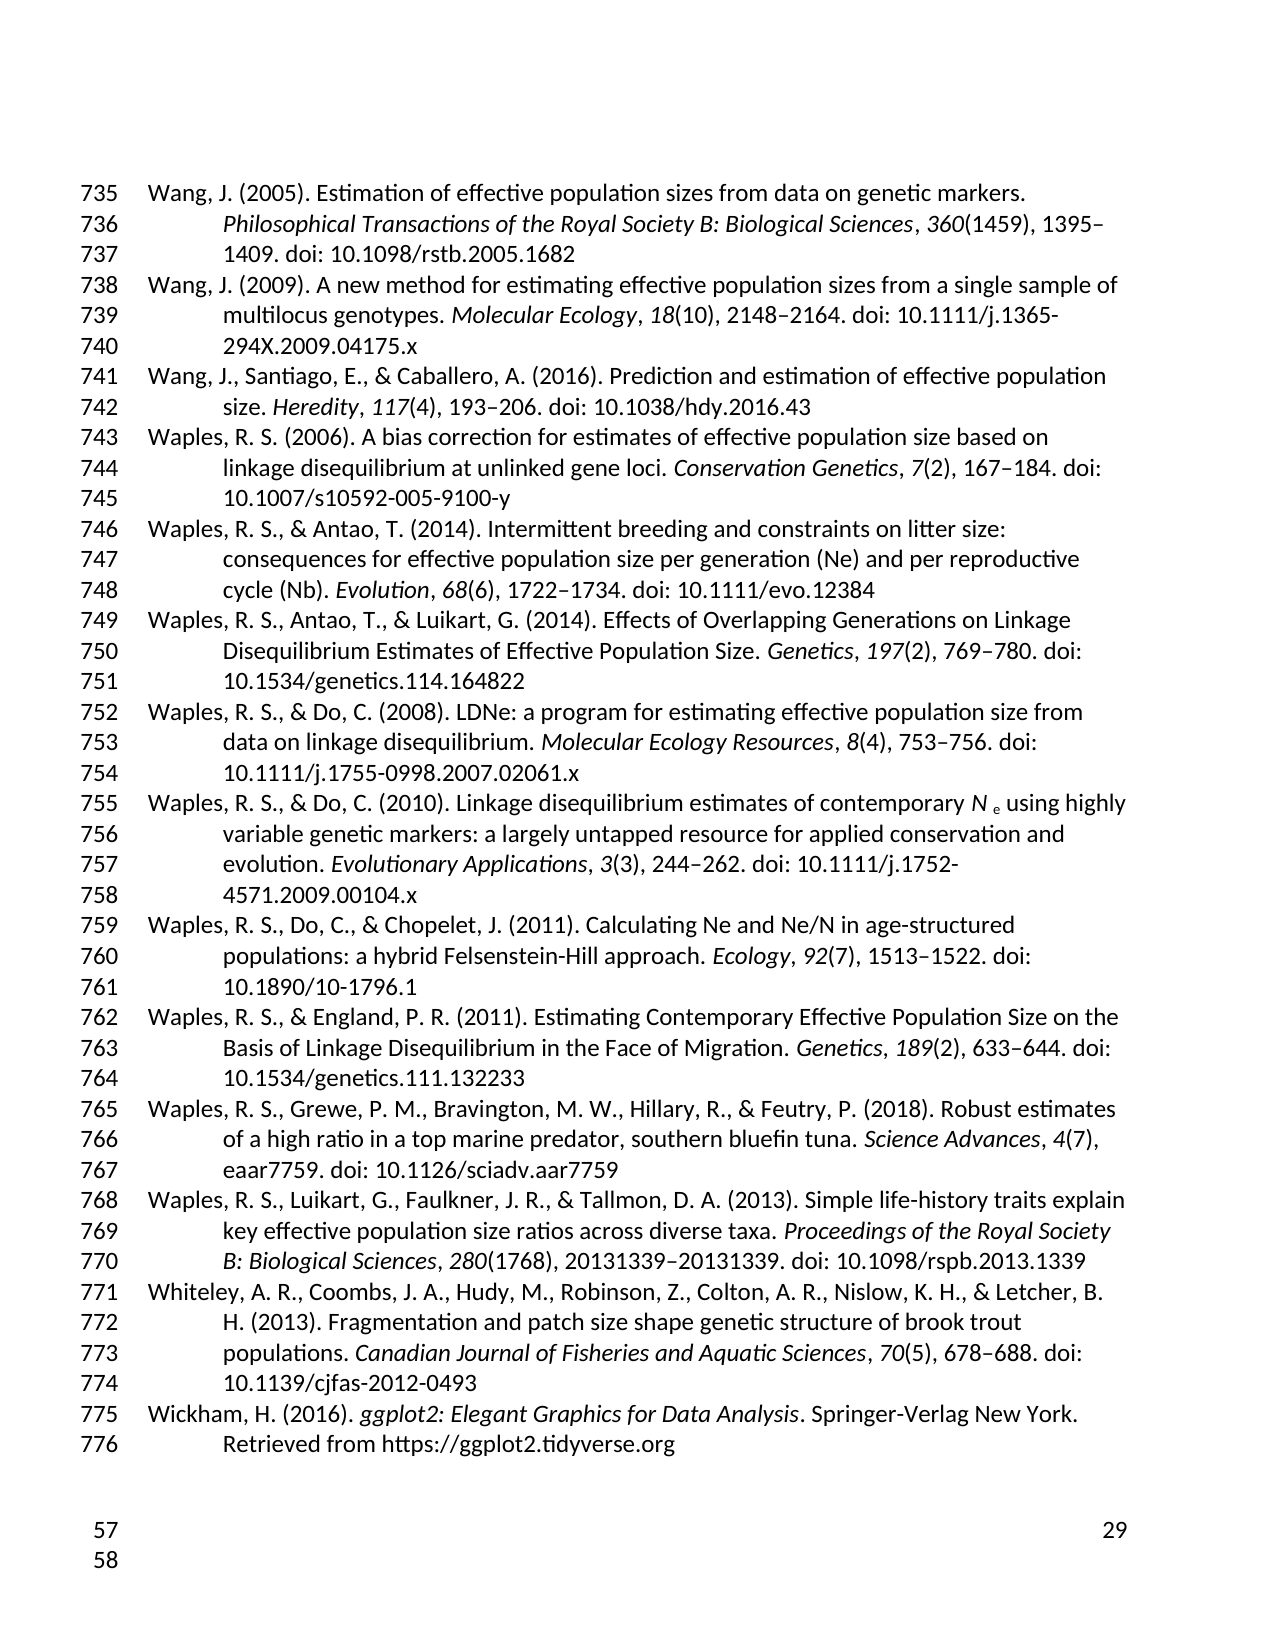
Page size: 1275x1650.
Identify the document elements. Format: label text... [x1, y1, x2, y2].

text Waples, R. S., & Do, C. (2010). Linkage disequilibrium estimates of contemporary N e using highly variable genetic markers: a largely untapped resource for applied conservation and evolution. Evolutionary Applications, 3(3), 244–262. doi: 10.1111/j.1752-4571.2009.00104.x [148, 788, 1127, 910]
text Waples, R. S., & Antao, T. (2014). Intermittent breeding and constraints on litter size: consequences for effective population size per generation (Ne) and per reproductive cycle (Nb). Evolution, 68(6), 1722–1734. doi: 10.1111/evo.12384 [148, 513, 1127, 604]
text Waples, R. S., & Do, C. (2008). LDNe: a program for estimating effective population size from data on linkage disequilibrium. Molecular Ecology Resources, 8(4), 753–756. doi: 10.1111/j.1755-0998.2007.02061.x [148, 696, 1127, 788]
text Waples, R. S., Antao, T., & Luikart, G. (2014). Effects of Overlapping Generations on Linkage Disequilibrium Estimates of Effective Population Size. Genetics, 197(2), 769–780. doi: 10.1534/genetics.114.164822 [148, 604, 1127, 696]
text Whiteley, A. R., Coombs, J. A., Hudy, M., Robinson, Z., Colton, A. R., Nislow, K. H., & Letcher, B. H. (2013). Fragmentation and patch size shape genetic structure of brook trout populations. Canadian Journal of Fisheries and Aquatic Sciences, 70(5), 678–688. doi: 10.1139/cjfas-2012-0493 [148, 1276, 1127, 1398]
text Waples, R. S., Do, C., & Chopelet, J. (2011). Calculating Ne and Ne/N in age-structured populations: a hybrid Felsenstein-Hill approach. Ecology, 92(7), 1513–1522. doi: 10.1890/10-1796.1 [148, 910, 1127, 1001]
text Waples, R. S., Grewe, P. M., Bravington, M. W., Hillary, R., & Feutry, P. (2018). Robust estimates of a high ratio in a top marine predator, southern bluefin tuna. Science Advances, 4(7), eaar7759. doi: 10.1126/sciadv.aar7759 [148, 1093, 1127, 1184]
text Wang, J. (2009). A new method for estimating effective population sizes from a single sample of multilocus genotypes. Molecular Ecology, 18(10), 2148–2164. doi: 10.1111/j.1365-294X.2009.04175.x [148, 269, 1127, 360]
text Waples, R. S. (2006). A bias correction for estimates of effective population size based on linkage disequilibrium at unlinked gene loci. Conservation Genetics, 7(2), 167–184. doi: 10.1007/s10592-005-9100-y [148, 421, 1127, 513]
text Waples, R. S., Luikart, G., Faulkner, J. R., & Tallmon, D. A. (2013). Simple life-history traits explain key effective population size ratios across diverse taxa. Proceedings of the Royal Society B: Biological Sciences, 280(1768), 20131339–20131339. doi: 10.1098/rspb.2013.1339 [148, 1184, 1127, 1276]
text Waples, R. S., & England, P. R. (2011). Estimating Contemporary Effective Population Size on the Basis of Linkage Disequilibrium in the Face of Migration. Genetics, 189(2), 633–644. doi: 10.1534/genetics.111.132233 [148, 1001, 1127, 1093]
text Wickham, H. (2016). ggplot2: Elegant Graphics for Data Analysis. Springer-Verlag New York. Retrieved from https://ggplot2.tidyverse.org [148, 1398, 1127, 1459]
text Wang, J. (2005). Estimation of effective population sizes from data on genetic markers. Philosophical Transactions of the Royal Society B: Biological Sciences, 360(1459), 1395–1409. doi: 10.1098/rstb.2005.1682 [148, 177, 1127, 269]
text Wang, J., Santiago, E., & Caballero, A. (2016). Prediction and estimation of effective population size. Heredity, 117(4), 193–206. doi: 10.1038/hdy.2016.43 [148, 360, 1127, 421]
